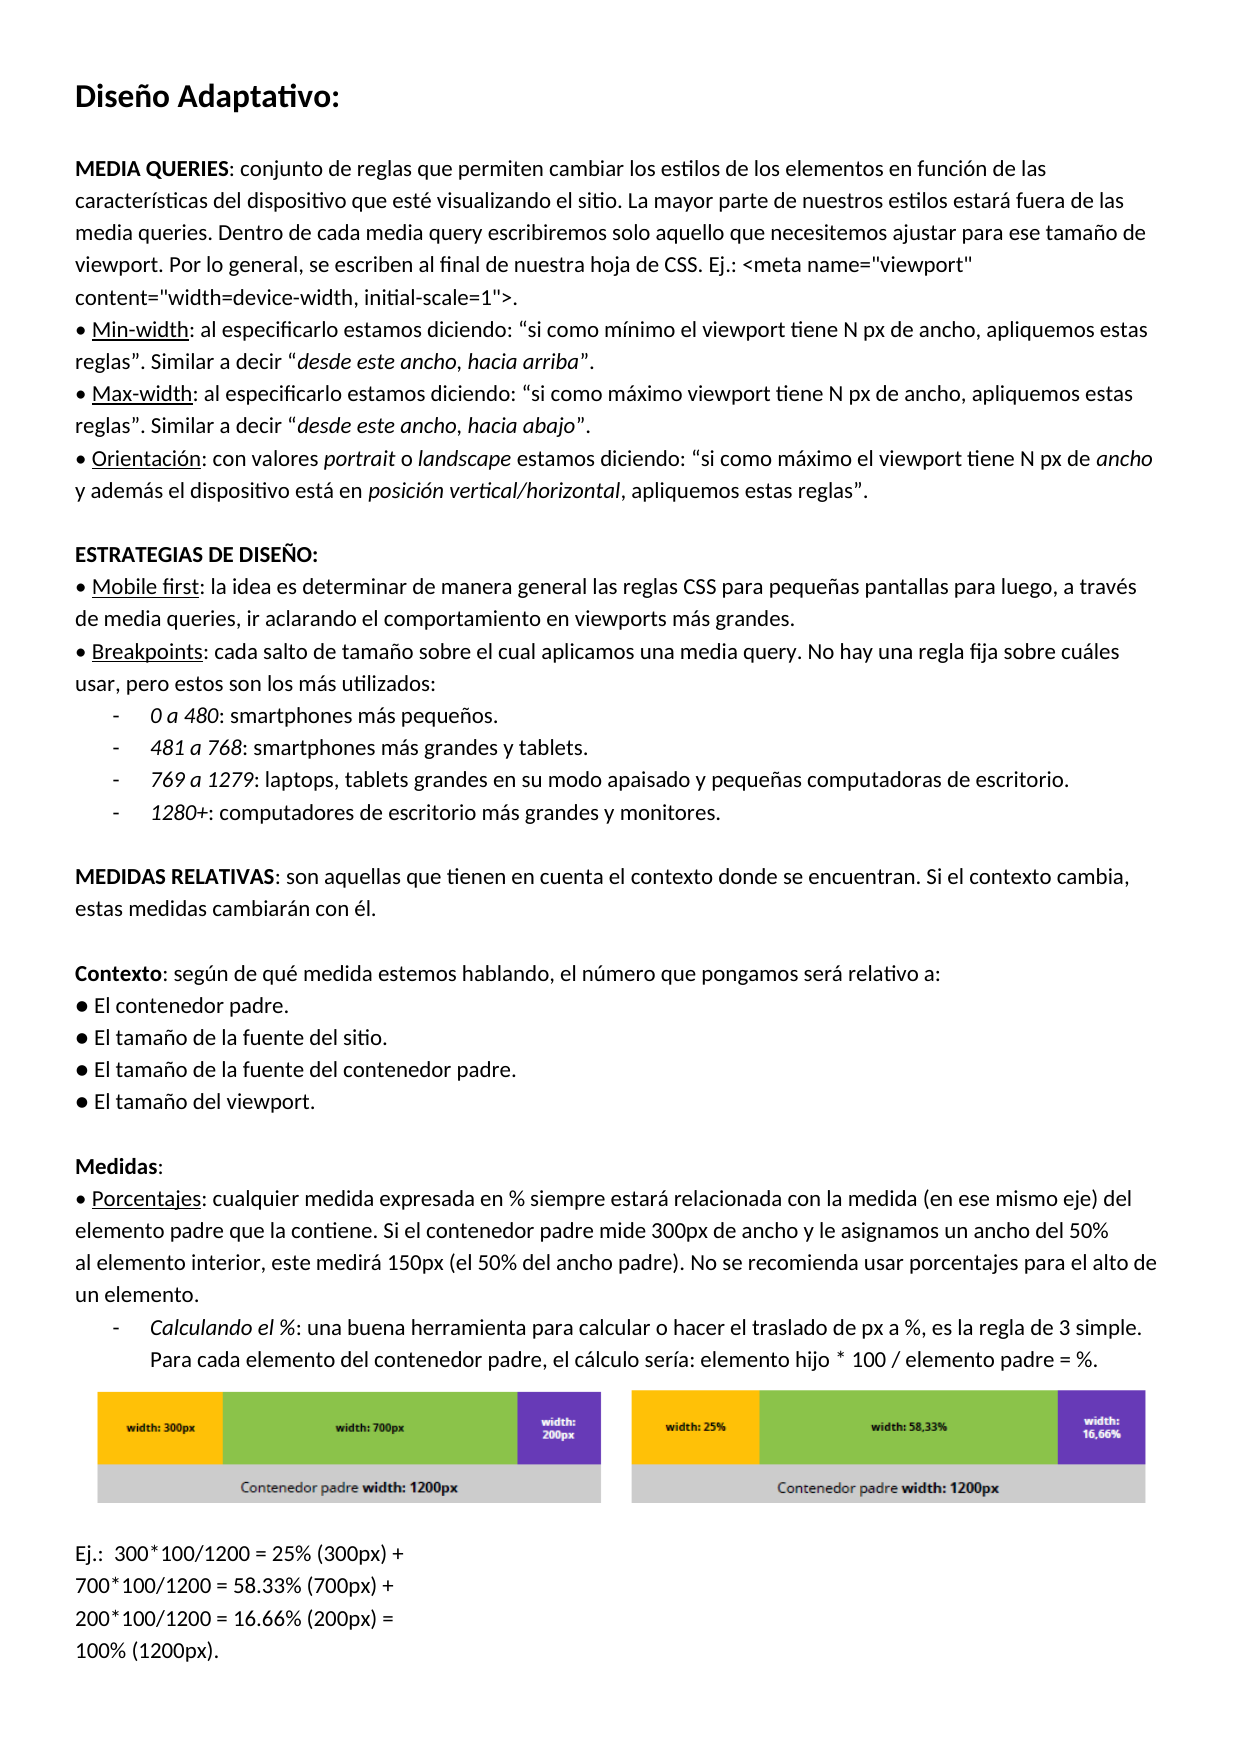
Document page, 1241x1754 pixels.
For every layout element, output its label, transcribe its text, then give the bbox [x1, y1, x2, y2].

list Calculando el %: una buena herramienta para calcular o hacer el traslado de px a %, es la regla de 3 simple. Para cada elemento del contenedor padre, el cálculo sería: elemento hijo * 100 / elemento padre = %. [112, 1313, 1165, 1373]
list 1280+: computadores de escritorio más grandes y monitores. [112, 798, 1165, 826]
text • Breakpoints: cada salto de tamaño sobre el cual aplicamos una media query. No hay una regla fija sobre cuáles usar, pero estos son los más utilizados: [75, 637, 1165, 697]
text MEDIA QUERIES: conjunto de reglas que permiten cambiar los estilos de los elementos en función de las características del dispositivo que esté visualizando el sitio. La mayor parte de nuestros estilos estará fuera de las media queries. Dentro de cada media query escribiremos solo aquello que necesitemos ajustar para ese tamaño de viewport. Por lo general, se escriben al final de nuestra hoja de CSS. Ej.: <meta name="viewport" content="width=device-width, initial-scale=1">. [75, 154, 1165, 311]
text al elemento interior, este medirá 150px (el 50% del ancho padre). No se recomienda usar porcentajes para el alto de un elemento. [75, 1248, 1165, 1308]
text ● El tamaño del viewport. [75, 1087, 1165, 1115]
text MEDIDAS RELATIVAS: son aquellas que tienen en cuenta el contexto donde se encuentran. Si el contexto cambia, estas medidas cambiarán con él. [75, 862, 1165, 922]
text ● El tamaño de la fuente del contenedor padre. [75, 1055, 1165, 1083]
text 700*100/1200 = 58.33% (700px) + [75, 1572, 1165, 1599]
text ● El tamaño de la fuente del sitio. [75, 1023, 1165, 1051]
text Ej.: 300*100/1200 = 25% (300px) + [75, 1539, 1165, 1567]
text • Max-width: al especificarlo estamos diciendo: “si como máximo viewport tiene N px de ancho, apliquemos estas reglas”. Similar a decir “desde este ancho, hacia abajo”. [75, 379, 1165, 439]
text • Mobile first: la idea es determinar de manera general las reglas CSS para pequeñas pantallas para luego, a través de media queries, ir aclarando el comportamiento en viewports más grandes. [75, 572, 1165, 633]
text • Min-width: al especificarlo estamos diciendo: “si como mínimo el viewport tiene N px de ancho, apliquemos estas reglas”. Similar a decir “desde este ancho, hacia arriba”. [75, 315, 1165, 375]
text Medidas: [75, 1152, 1165, 1180]
list 0 a 480: smartphones más pequeños. [112, 701, 1165, 729]
text Diseño Adaptativo: [75, 75, 1165, 116]
text ● El contenedor padre. [75, 991, 1165, 1019]
text 100% (1200px). [75, 1636, 1165, 1664]
text • Porcentajes: cualquier medida expresada en % siempre estará relacionada con la medida (en ese mismo eje) del elemento padre que la contiene. Si el contenedor padre mide 300px de ancho y le asignamos un ancho del 50% [75, 1184, 1165, 1244]
text 200*100/1200 = 16.66% (200px) = [75, 1604, 1165, 1632]
text • Orientación: con valores portrait o landscape estamos diciendo: “si como máximo el viewport tiene N px de ancho y además el dispositivo está en posición vertical/horizontal, apliquemos estas reglas”. [75, 444, 1165, 504]
text Contexto: según de qué medida estemos hablando, el número que pongamos será relativo a: [75, 959, 1165, 987]
text ESTRATEGIAS DE DISEÑO: [75, 540, 1165, 568]
list 481 a 768: smartphones más grandes y tablets. [112, 733, 1165, 761]
picture [86, 1377, 1155, 1503]
list 769 a 1279: laptops, tablets grandes en su modo apaisado y pequeñas computadoras de escritorio. [112, 766, 1165, 793]
